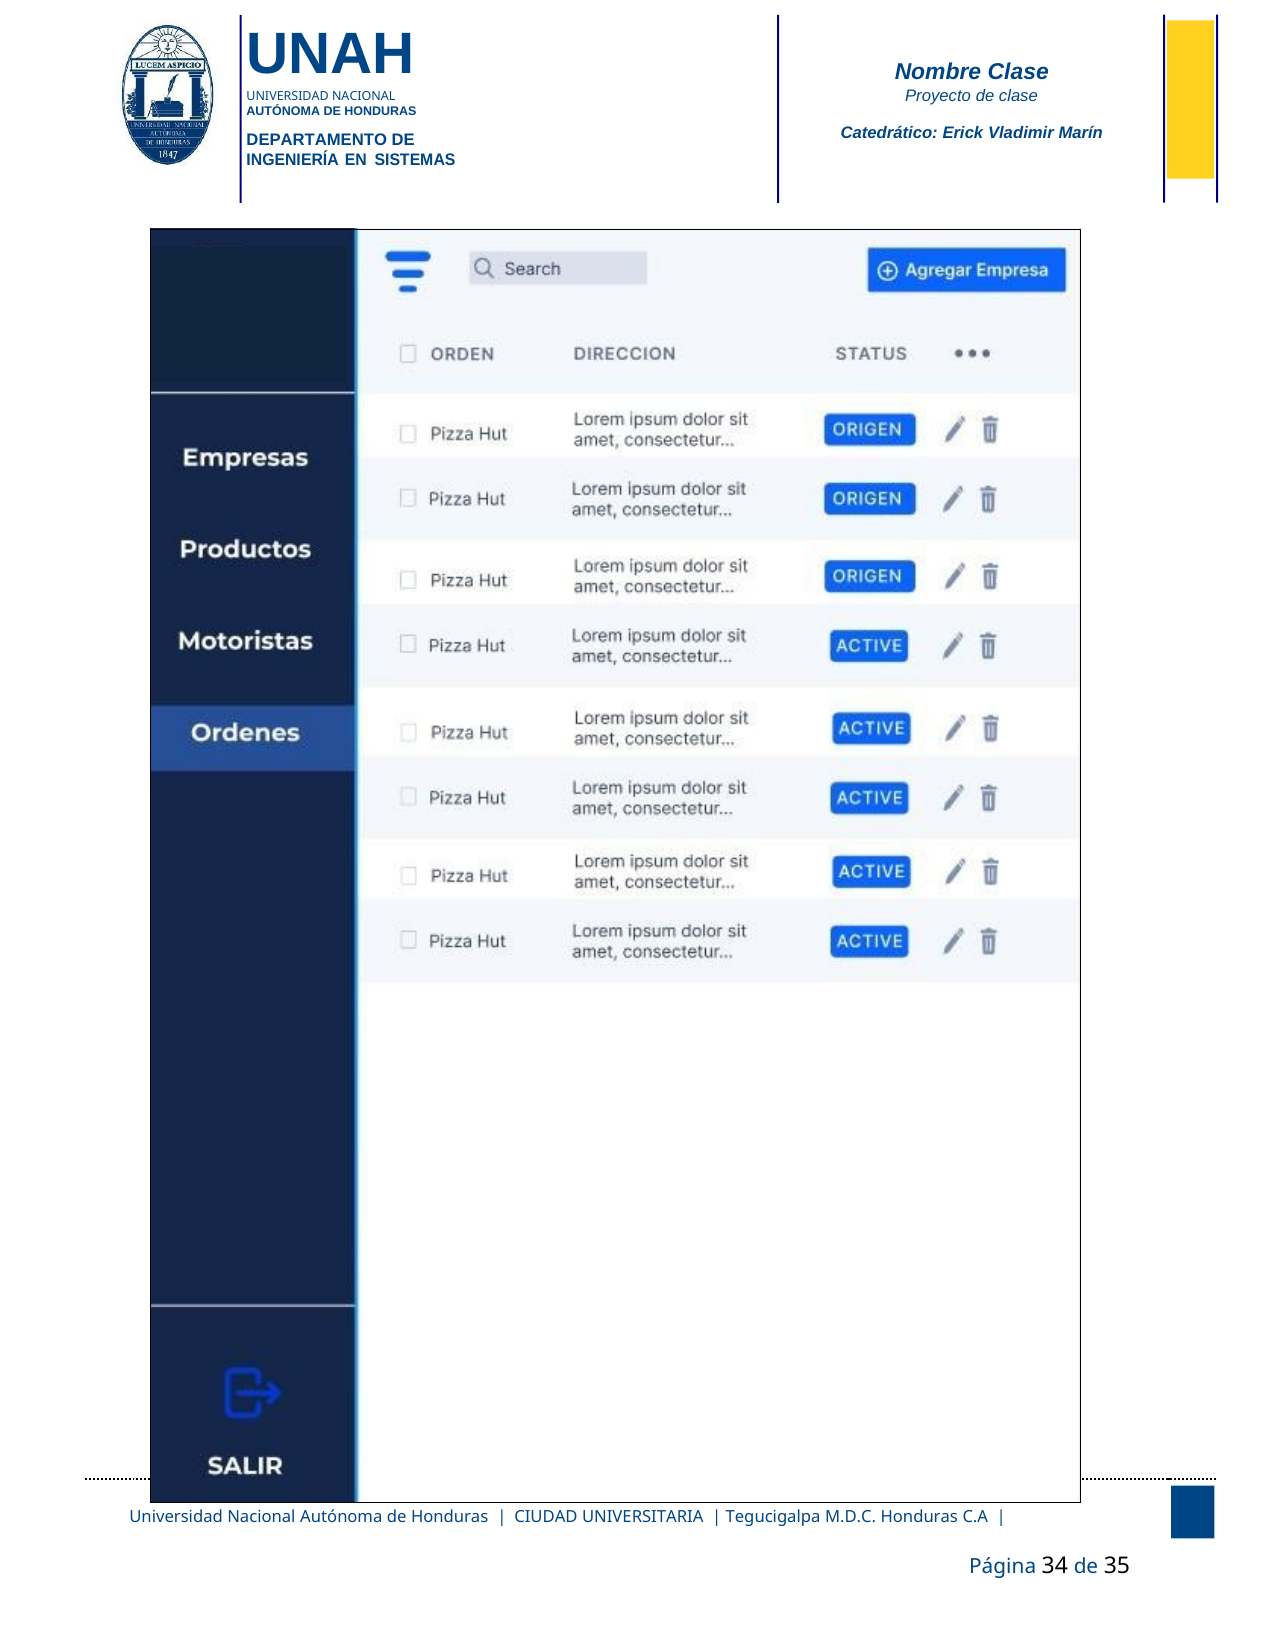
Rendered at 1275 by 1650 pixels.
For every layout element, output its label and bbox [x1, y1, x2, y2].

picture [113, 20, 220, 166]
picture [151, 230, 1080, 1502]
